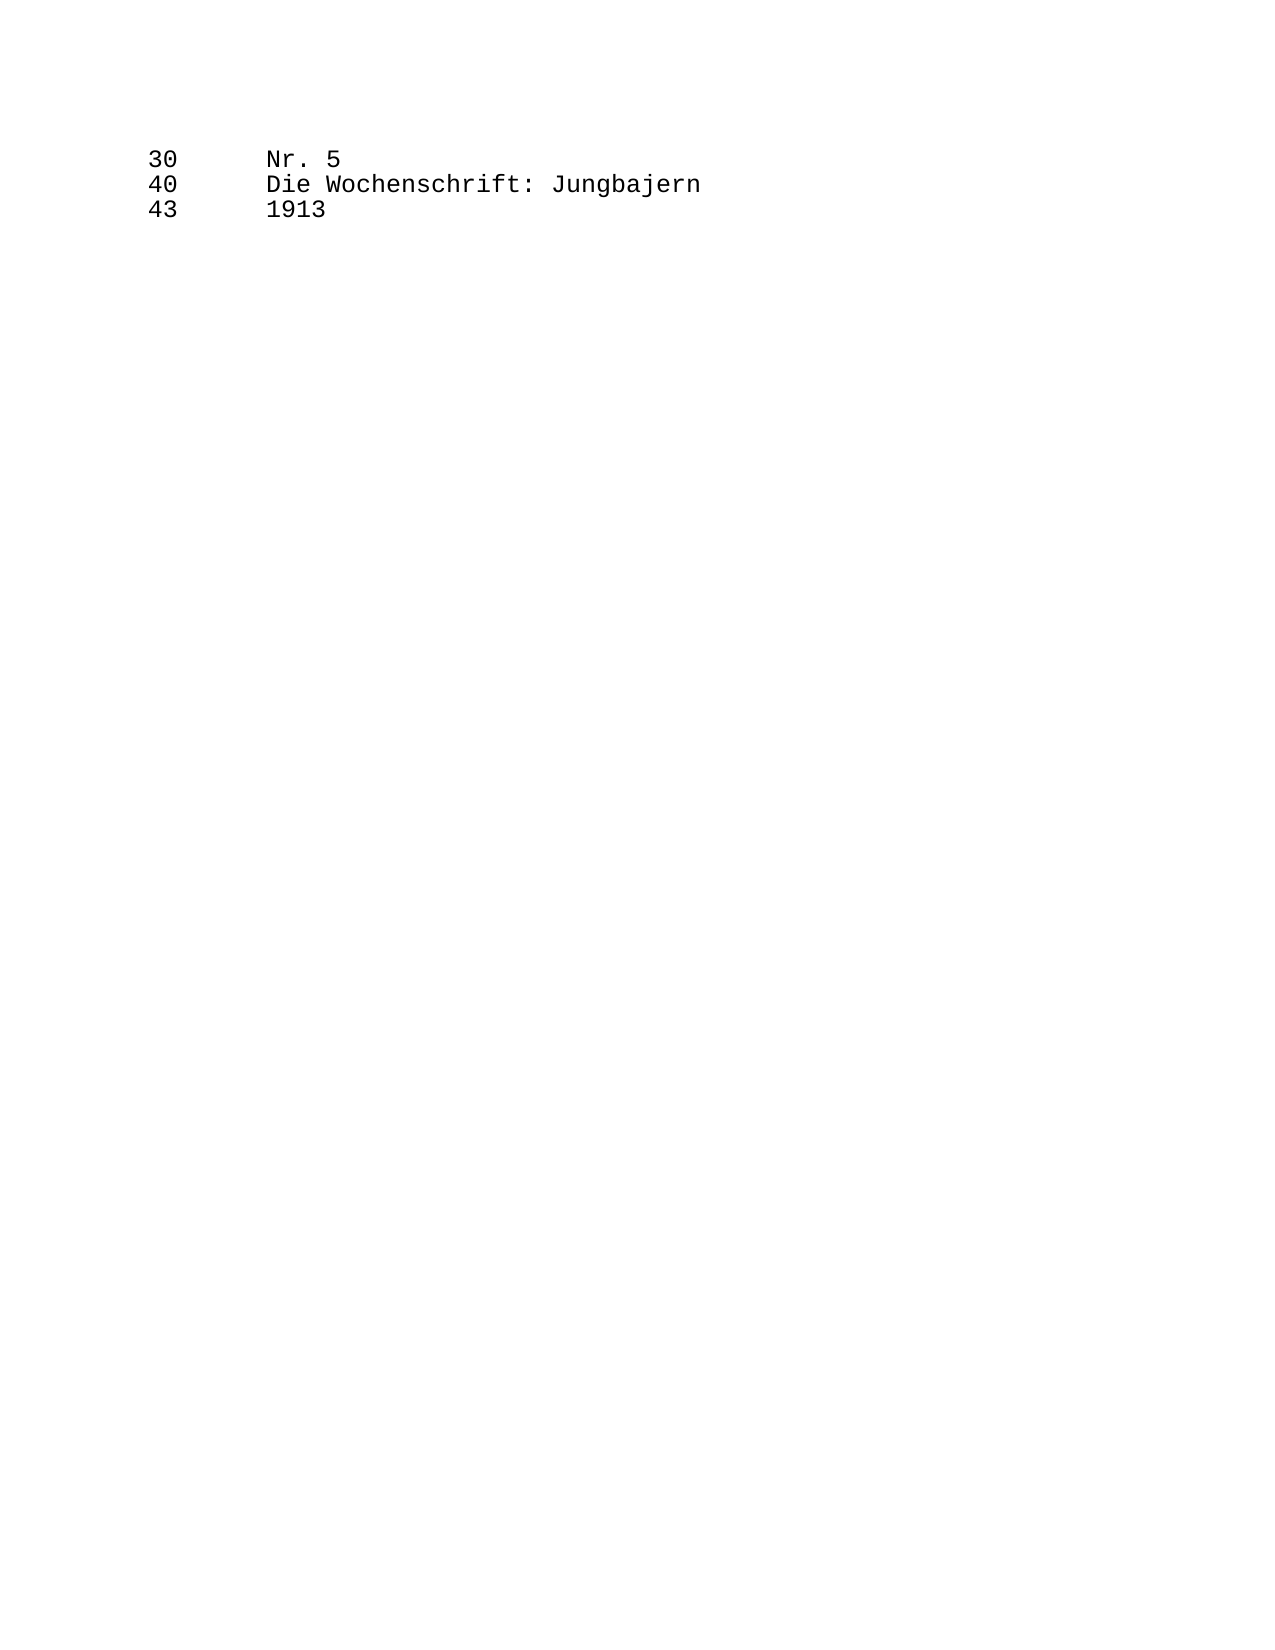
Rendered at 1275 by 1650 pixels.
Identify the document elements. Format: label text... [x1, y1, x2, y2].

text 43 1913 [148, 198, 1127, 223]
text 40 Die t[2{Wochenschrift}: 1{Jungbajern}]t [148, 173, 1127, 198]
text 30 Nr. 5 [148, 148, 1127, 173]
